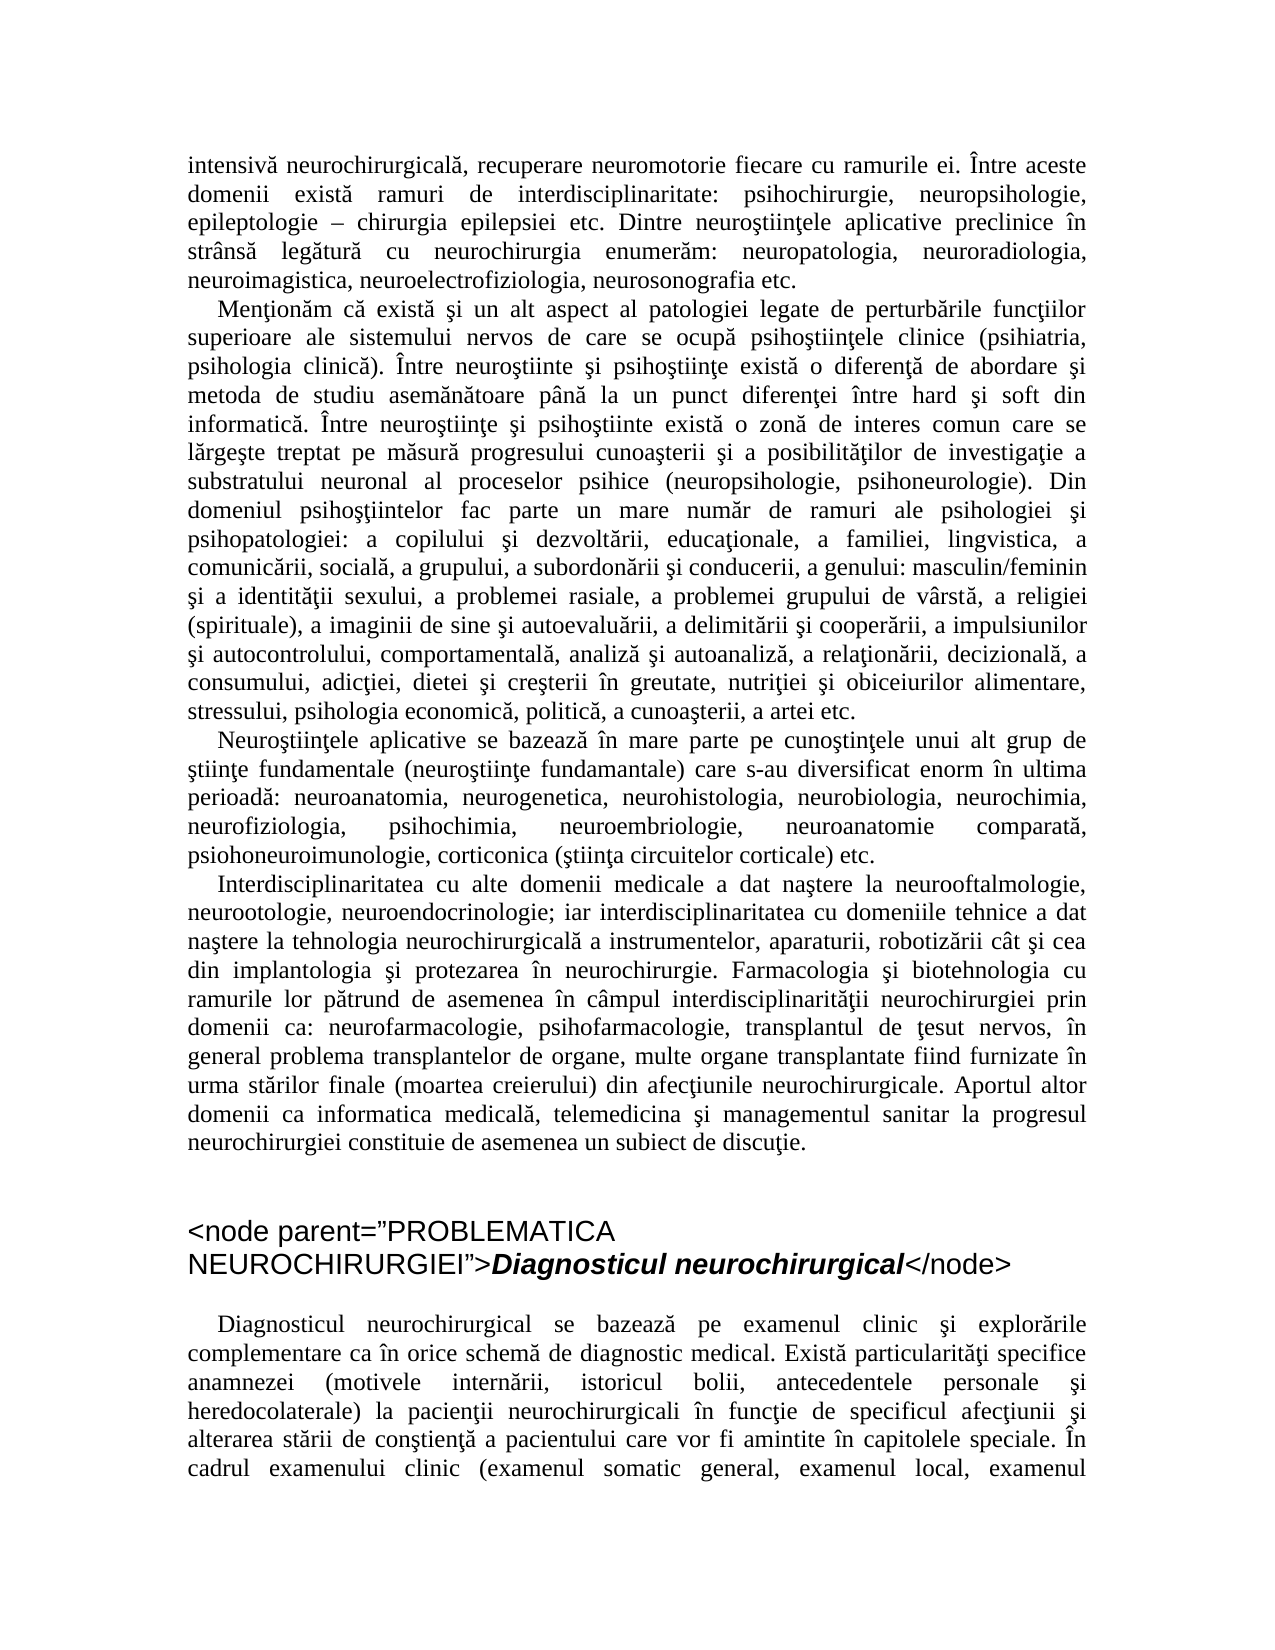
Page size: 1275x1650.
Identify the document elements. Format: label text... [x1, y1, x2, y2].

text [187, 150, 1087, 294]
text Interdisciplinaritatea cu alte domenii medicale a dat naştere la neurooftalmologie, neurootologie, neuroendocrinologie; iar interdisciplinaritatea cu domeniile tehnice a dat naştere la tehnologia neurochirurgicală a instrumentelor, aparaturii, robotizării cât şi cea din implantologia şi protezarea în neurochirurgie. Farmacologia şi biotehnologia cu ramurile lor pătrund de asemenea în câmpul interdisciplinarităţii neurochirurgiei prin domenii ca: neurofarmacologie, psihofarmacologie, transplantul de ţesut nervos, în general problema transplantelor de organe, multe organe transplantate fiind furnizate în urma stărilor finale (moartea creierului) din afecţiunile neurochirurgicale. Aportul altor domenii ca informatica medicală, telemedicina şi managementul sanitar la progresul neurochirurgiei constituie de asemenea un subiect de discuţie. [187, 869, 1087, 1156]
text Menţionăm că există şi un alt aspect al patologiei legate de perturbările funcţiilor superioare ale sistemului nervos de care se ocupă psihoştiinţele clinice (psihiatria, psihologia clinică). Între neuroştiinte şi psihoştiinţe există o diferenţă de abordare şi metoda de studiu asemănătoare până la un punct diferenţei între hard şi soft din informatică. Între neuroştiinţe şi psihoştiinte există o zonă de interes comun care se lărgeşte treptat pe măsură progresului cunoaşterii şi a posibilităţilor de investigaţie a substratului neuronal al proceselor psihice (neuropsihologie, psihoneurologie). Din domeniul psihoşţiintelor fac parte un mare număr de ramuri ale psihologiei şi psihopatologiei: a copilului şi dezvoltării, educaţionale, a familiei, lingvistica, a comunicării, socială, a grupului, a subordonării şi conducerii, a genului: masculin/feminin şi a identităţii sexului, a problemei rasiale, a problemei grupului de vârstă, a religiei (spirituale), a imaginii de sine şi autoevaluării, a delimitării şi cooperării, a impulsiunilor şi autocontrolului, comportamentală, analiză şi autoanaliză, a relaţionării, decizională, a consumului, adicţiei, dietei şi creşterii în greutate, nutriţiei şi obiceiurilor alimentare, stressului, psihologia economică, politică, a cunoaşterii, a artei etc. [187, 294, 1087, 725]
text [187, 1309, 1087, 1482]
text Neuroştiinţele aplicative se bazează în mare parte pe cunoştinţele unui alt grup de ştiinţe fundamentale (neuroştiinţe fundamantale) care s-au diversificat enorm în ultima perioadă: neuroanatomia, neurogenetica, neurohistologia, neurobiologia, neurochimia, neurofiziologia, psihochimia, neuroembriologie, neuroanatomie comparată, psiohoneuroimunologie, corticonica (ştiinţa circuitelor corticale) etc. [187, 725, 1087, 869]
subtitle <node parent=”PROBLEMATICA NEUROCHIRURGIEI”>Diagnosticul neurochirurgical</node> [187, 1214, 1087, 1281]
